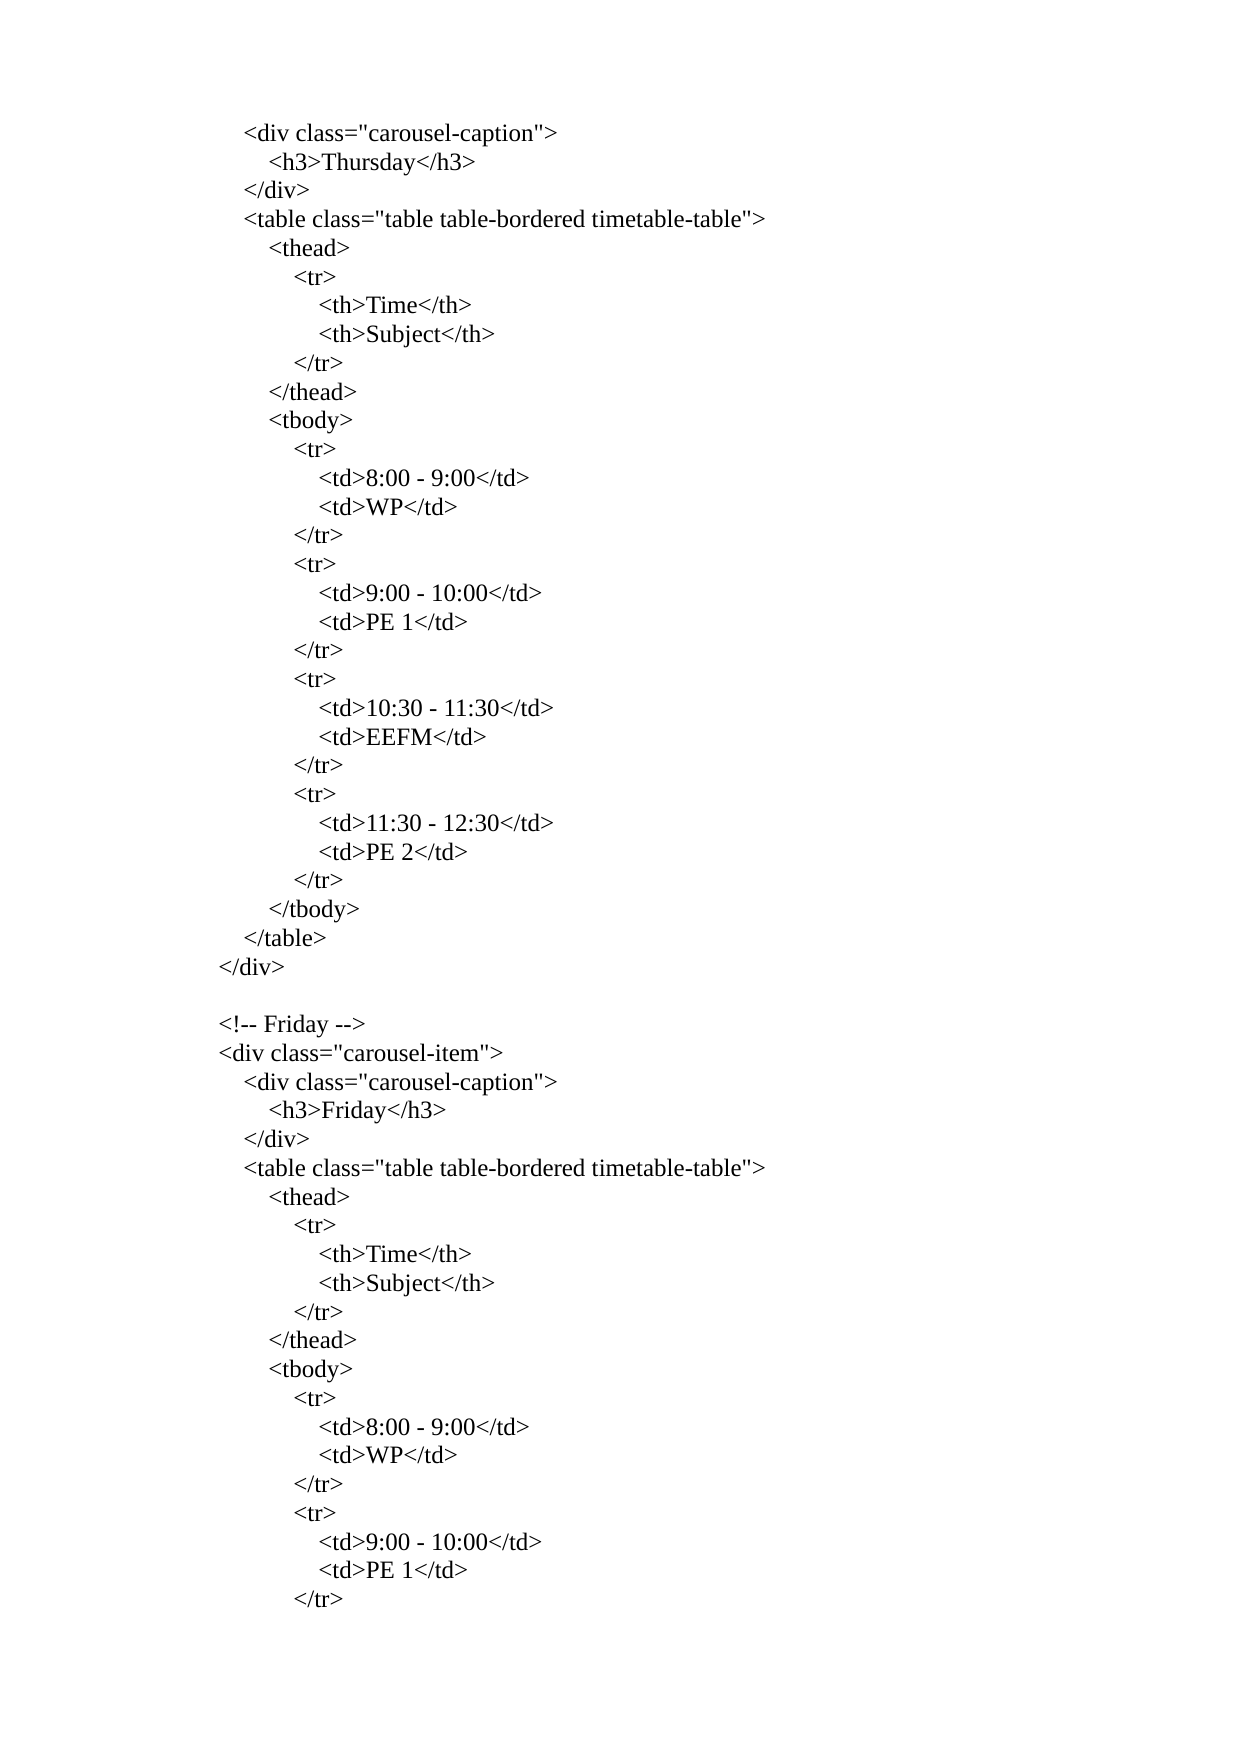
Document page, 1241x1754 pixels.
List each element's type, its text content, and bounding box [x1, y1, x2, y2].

text <h3>Thursday</h3> [118, 147, 1122, 176]
text <thead> [118, 1182, 1122, 1211]
text </tr> [118, 1297, 1122, 1326]
text <td>11:30 - 12:30</td> [118, 808, 1122, 837]
text </tr> [118, 1584, 1122, 1613]
text <th>Time</th> [118, 1239, 1122, 1268]
text <tbody> [118, 1354, 1122, 1383]
text </thead> [118, 377, 1122, 406]
text <div class="carousel-caption"> [118, 118, 1122, 147]
text <tr> [118, 549, 1122, 578]
text <td>PE 2</td> [118, 837, 1122, 866]
text <tr> [118, 1211, 1122, 1239]
text <!-- Friday --> [118, 1009, 1122, 1038]
text <td>9:00 - 10:00</td> [118, 578, 1122, 607]
text </tr> [118, 636, 1122, 664]
text </tr> [118, 866, 1122, 894]
text <div class="carousel-caption"> [118, 1067, 1122, 1096]
text <tr> [118, 1383, 1122, 1412]
text <h3>Friday</h3> [118, 1096, 1122, 1124]
text </tr> [118, 751, 1122, 779]
text <td>9:00 - 10:00</td> [118, 1527, 1122, 1556]
text </tr> [118, 1469, 1122, 1498]
text </div> [118, 176, 1122, 204]
text <tr> [118, 434, 1122, 463]
text <tr> [118, 779, 1122, 808]
text <td>PE 1</td> [118, 607, 1122, 636]
text <td>8:00 - 9:00</td> [118, 463, 1122, 492]
text <th>Time</th> [118, 291, 1122, 319]
text </div> [118, 1124, 1122, 1153]
text <td>PE 1</td> [118, 1556, 1122, 1584]
text <th>Subject</th> [118, 319, 1122, 348]
text <tr> [118, 1498, 1122, 1527]
text <td>WP</td> [118, 1441, 1122, 1469]
text </tr> [118, 521, 1122, 549]
text <thead> [118, 233, 1122, 262]
text <div class="carousel-item"> [118, 1038, 1122, 1067]
text <td>WP</td> [118, 492, 1122, 521]
text <td>EEFM</td> [118, 722, 1122, 751]
text </thead> [118, 1326, 1122, 1354]
text <td>10:30 - 11:30</td> [118, 693, 1122, 722]
text <td>8:00 - 9:00</td> [118, 1412, 1122, 1441]
text </div> [118, 952, 1122, 981]
text <tbody> [118, 406, 1122, 434]
text </tbody> [118, 894, 1122, 923]
text <th>Subject</th> [118, 1268, 1122, 1297]
text <tr> [118, 262, 1122, 291]
text <table class="table table-bordered timetable-table"> [118, 1153, 1122, 1182]
text </tr> [118, 348, 1122, 377]
text <tr> [118, 664, 1122, 693]
text </table> [118, 923, 1122, 952]
text <table class="table table-bordered timetable-table"> [118, 204, 1122, 233]
